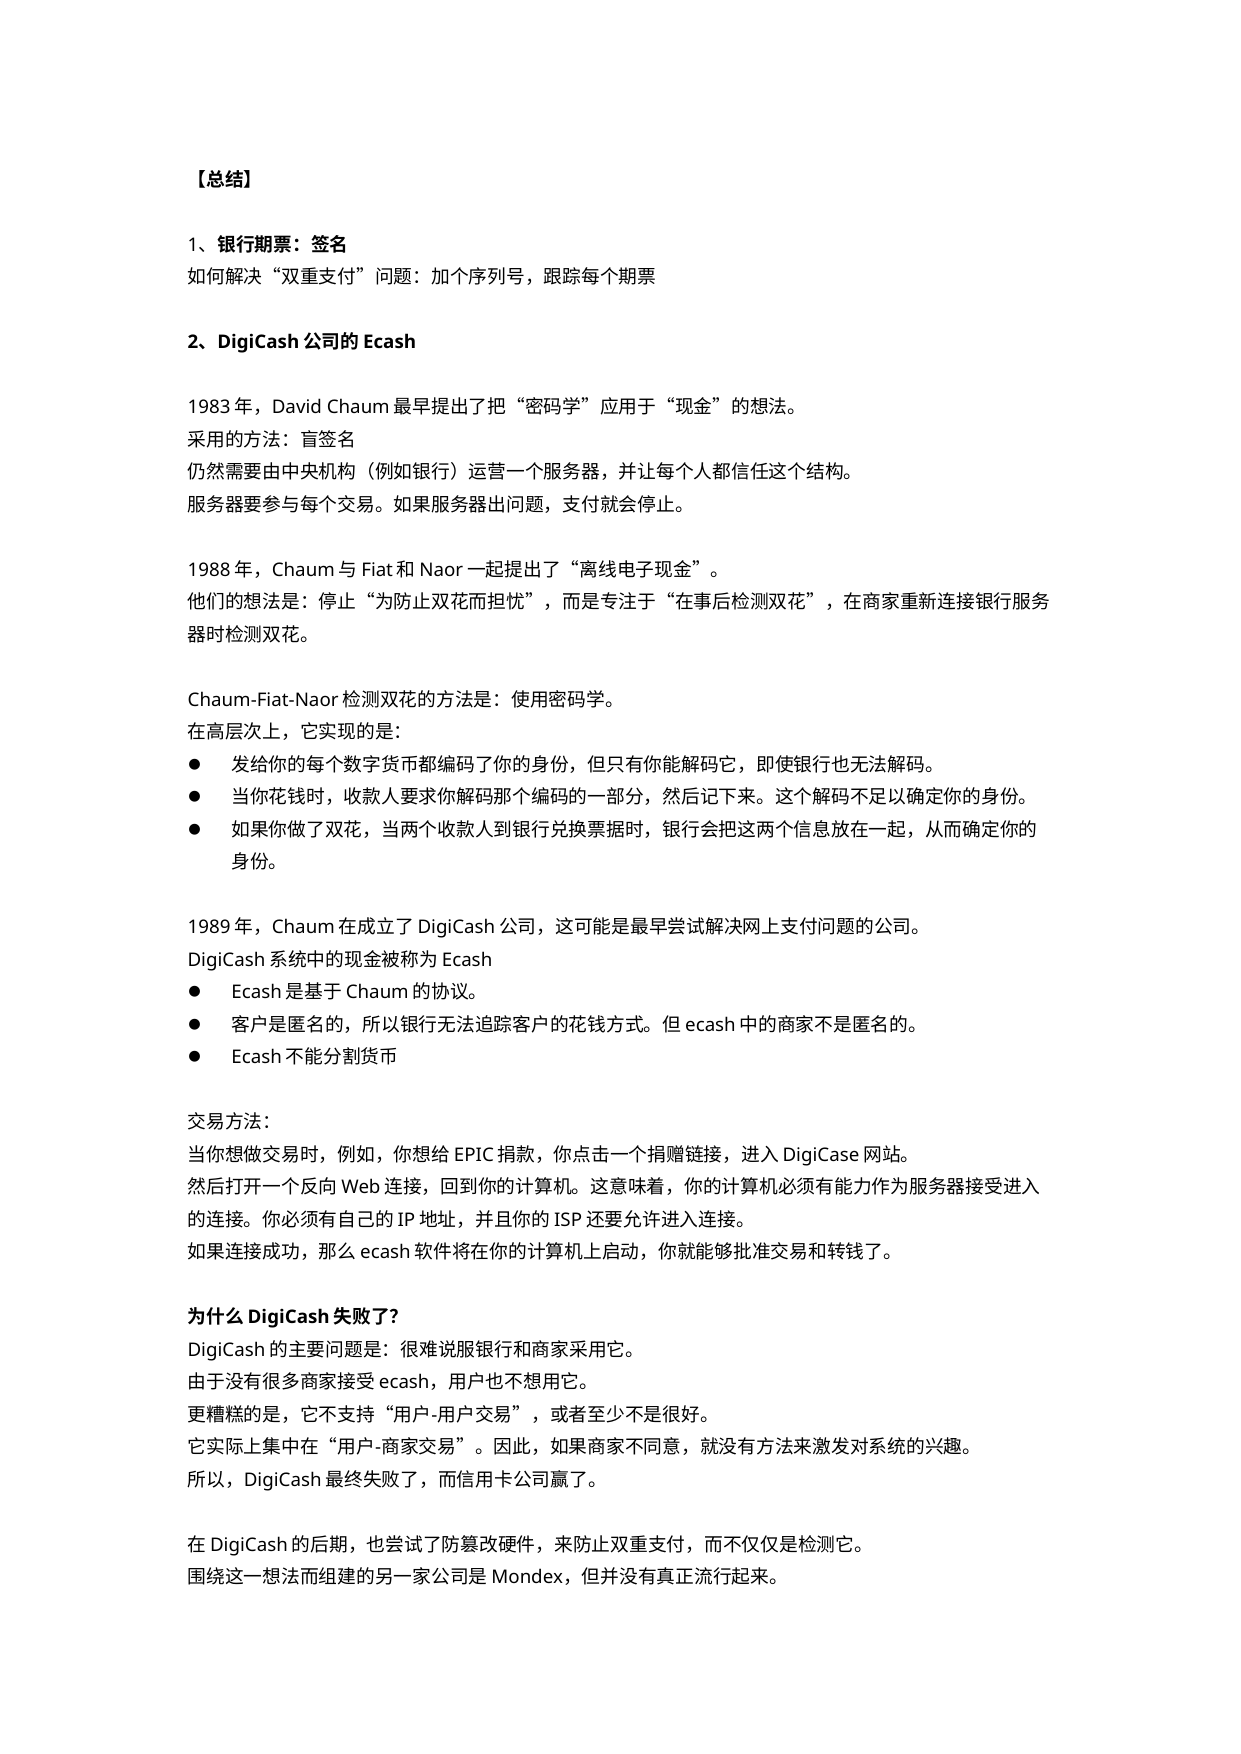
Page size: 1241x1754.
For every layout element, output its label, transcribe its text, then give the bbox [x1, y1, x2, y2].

list 发给你的每个数字货币都编码了你的身份，但只有你能解码它，即使银行也无法解码。 [187, 747, 1053, 779]
text DigiCash的主要问题是：很难说服银行和商家采用它。 [187, 1332, 1053, 1364]
text Chaum-Fiat-Naor检测双花的方法是：使用密码学。 [187, 682, 1053, 714]
text 【总结】 [187, 162, 1053, 194]
list Ecash不能分割货币 [187, 1039, 1053, 1072]
text 所以，DigiCash最终失败了，而信用卡公司赢了。 [187, 1462, 1053, 1494]
text 它实际上集中在“用户-商家交易”。因此，如果商家不同意，就没有方法来激发对系统的兴趣。 [187, 1429, 1053, 1462]
text 当你想做交易时，例如，你想给EPIC捐款，你点击一个捐赠链接，进入DigiCase网站。 [187, 1137, 1053, 1169]
text 1989年，Chaum在成立了DigiCash公司，这可能是最早尝试解决网上支付问题的公司。 [187, 909, 1053, 942]
text 他们的想法是：停止“为防止双花而担忧”，而是专注于“在事后检测双花”，在商家重新连接银行服务器时检测双花。 [187, 584, 1053, 649]
text 交易方法： [187, 1104, 1053, 1137]
text 1983年，David Chaum最早提出了把“密码学”应用于“现金”的想法。 [187, 389, 1053, 422]
list 如果你做了双花，当两个收款人到银行兑换票据时，银行会把这两个信息放在一起，从而确定你的身份。 [187, 812, 1053, 877]
text 采用的方法：盲签名 [187, 422, 1053, 454]
text 如果连接成功，那么ecash软件将在你的计算机上启动，你就能够批准交易和转钱了。 [187, 1234, 1053, 1267]
text 围绕这一想法而组建的另一家公司是Mondex，但并没有真正流行起来。 [187, 1559, 1053, 1592]
text 在DigiCash的后期，也尝试了防篡改硬件，来防止双重支付，而不仅仅是检测它。 [187, 1527, 1053, 1559]
text 为什么DigiCash失败了？ [187, 1299, 1053, 1332]
list Ecash是基于Chaum的协议。 [187, 974, 1053, 1007]
text 由于没有很多商家接受ecash，用户也不想用它。 [187, 1364, 1053, 1397]
text 服务器要参与每个交易。如果服务器出问题，支付就会停止。 [187, 487, 1053, 519]
text 1、银行期票：签名 [187, 227, 1053, 259]
text 1988年，Chaum与Fiat和Naor一起提出了“离线电子现金”。 [187, 552, 1053, 584]
list 当你花钱时，收款人要求你解码那个编码的一部分，然后记下来。这个解码不足以确定你的身份。 [187, 779, 1053, 812]
text 更糟糕的是，它不支持“用户-用户交易”，或者至少不是很好。 [187, 1397, 1053, 1429]
text 仍然需要由中央机构（例如银行）运营一个服务器，并让每个人都信任这个结构。 [187, 454, 1053, 487]
text DigiCash系统中的现金被称为Ecash [187, 942, 1053, 974]
text 在高层次上，它实现的是： [187, 714, 1053, 747]
text 2、DigiCash公司的Ecash [187, 324, 1053, 357]
text 然后打开一个反向Web连接，回到你的计算机。这意味着，你的计算机必须有能力作为服务器接受进入的连接。你必须有自己的IP地址，并且你的ISP还要允许进入连接。 [187, 1169, 1053, 1234]
text 如何解决“双重支付”问题：加个序列号，跟踪每个期票 [187, 259, 1053, 292]
list 客户是匿名的，所以银行无法追踪客户的花钱方式。但ecash中的商家不是匿名的。 [187, 1007, 1053, 1039]
